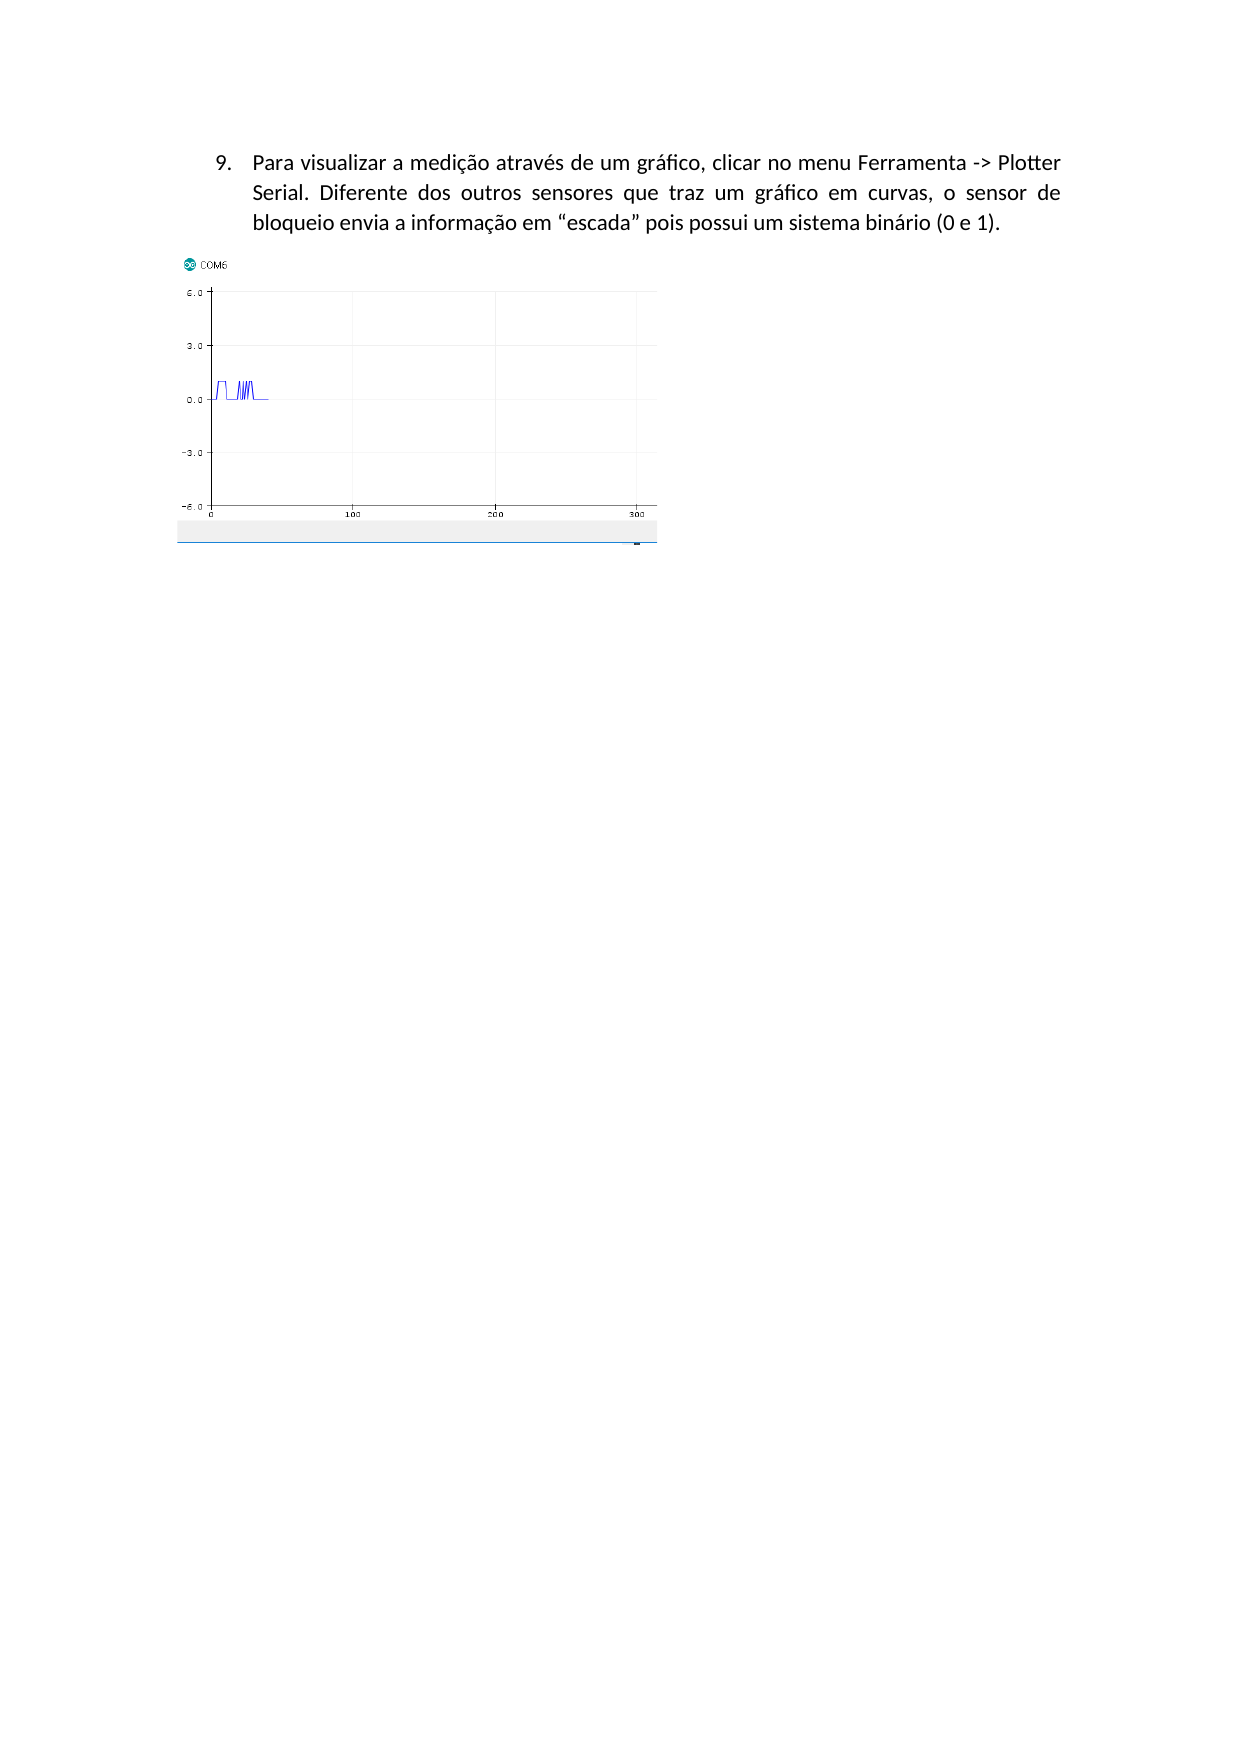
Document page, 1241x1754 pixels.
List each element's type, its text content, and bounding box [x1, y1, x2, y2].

picture [177, 255, 658, 545]
list Para visualizar a medição através de um gráfico, clicar no menu Ferramenta -> Plotter Serial. Diferente dos outros sensores que traz um gráfico em curvas, o sensor de bloqueio envia a informação em “escada” pois possui um sistema binário (0 e 1). [215, 148, 1063, 236]
